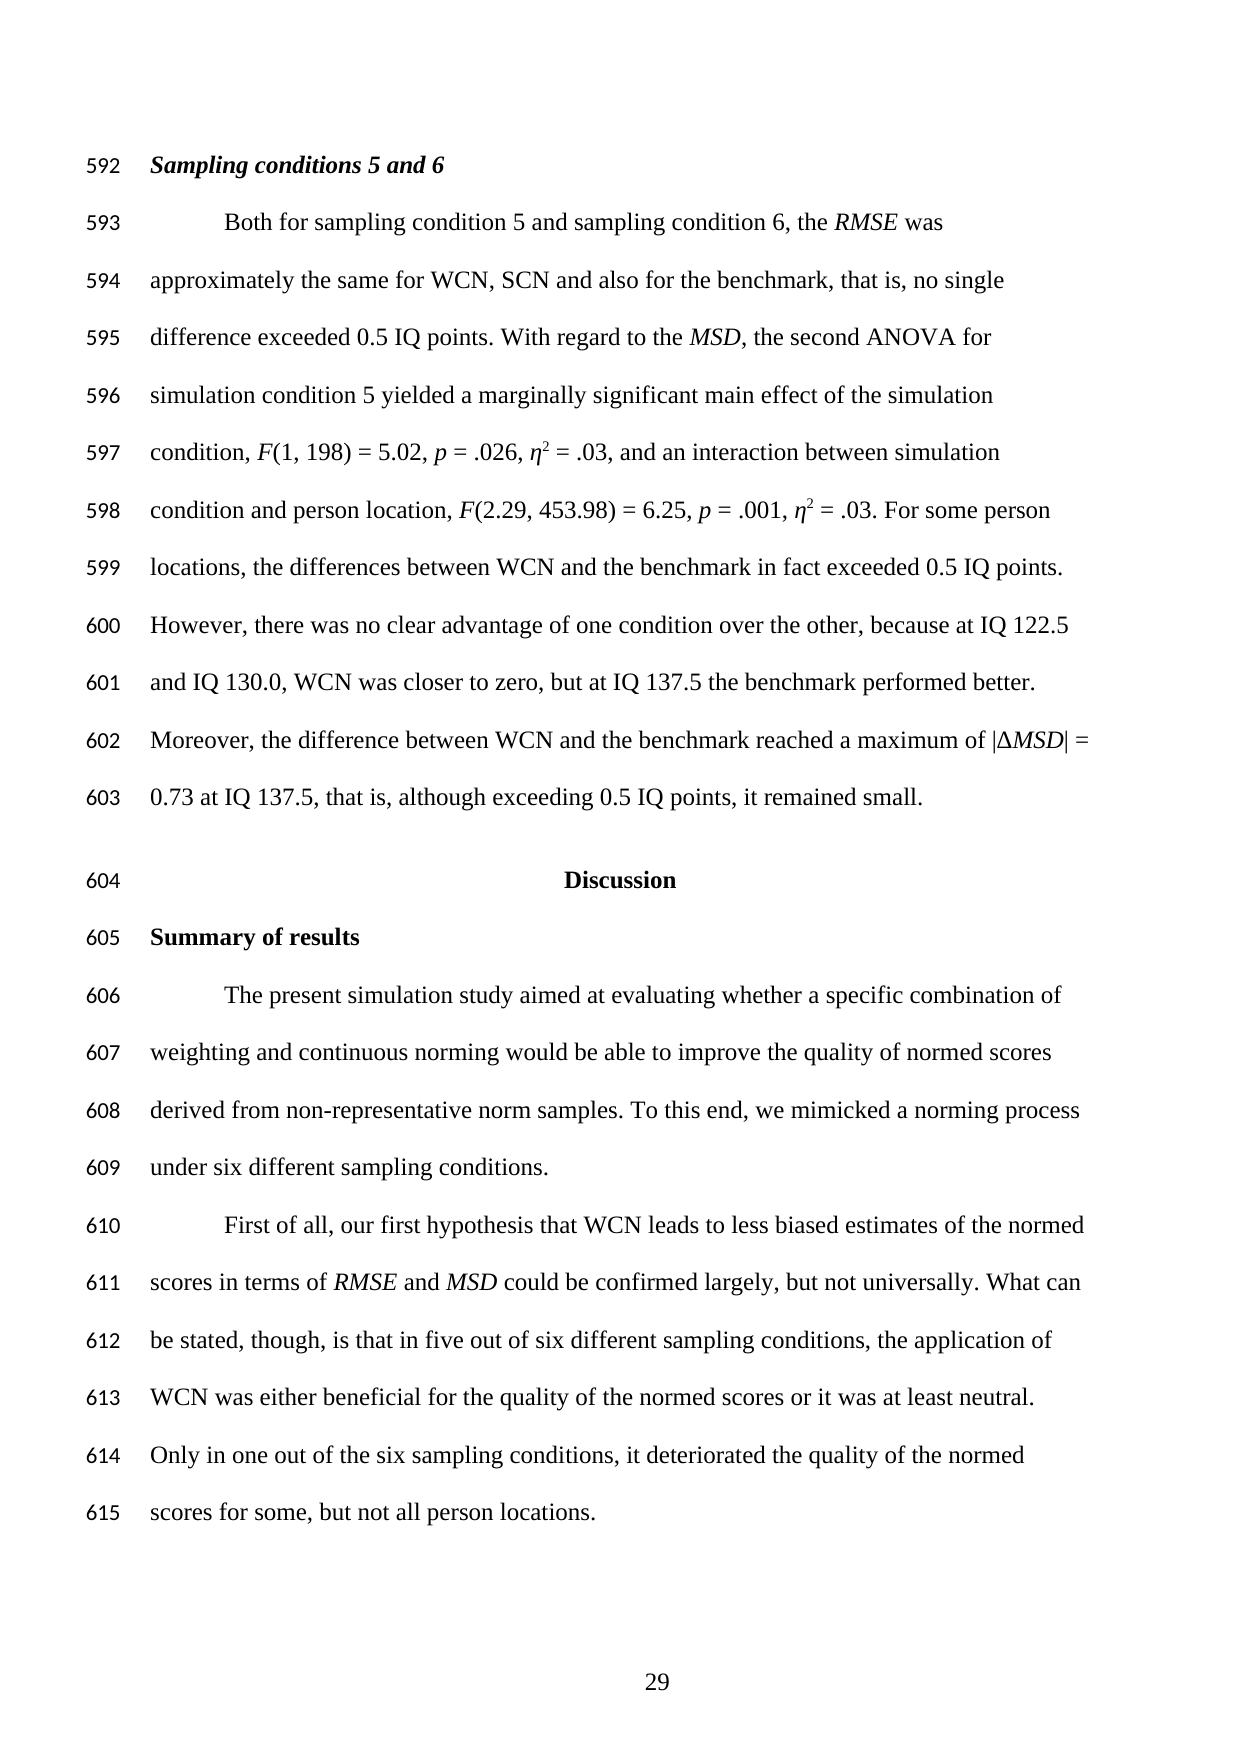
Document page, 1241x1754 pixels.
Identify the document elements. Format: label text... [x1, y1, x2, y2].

text The present simulation study aimed at evaluating whether a specific combination of weighting and continuous norming would be able to improve the quality of normed scores derived from non-representative norm samples. To this end, we mimicked a norming process under six different sampling conditions. [150, 980, 1090, 1181]
subtitle Discussion [150, 865, 1090, 894]
subtitle Sampling conditions 5 and 6 [150, 150, 1090, 179]
text First of all, our first hypothesis that WCN leads to less biased estimates of the normed scores in terms of RMSE and MSD could be confirmed largely, but not universally. What can be stated, though, is that in five out of six different sampling conditions, the application of WCN was either beneficial for the quality of the normed scores or it was at least neutral. Only in one out of the six sampling conditions, it deteriorated the quality of the normed scores for some, but not all person locations. [150, 1210, 1090, 1526]
text Both for sampling condition 5 and sampling condition 6, the RMSE was approximately the same for WCN, SCN and also for the benchmark, that is, no single difference exceeded 0.5 IQ points. With regard to the MSD, the second ANOVA for simulation condition 5 yielded a marginally significant main effect of the simulation condition, F(1, 198) = 5.02, p = .026, η2 = .03, and an interaction between simulation condition and person location, F(2.29, 453.98) = 6.25, p = .001, η2 = .03. For some person locations, the differences between WCN and the benchmark in fact exceeded 0.5 IQ points. However, there was no clear advantage of one condition over the other, because at IQ 122.5 and IQ 130.0, WCN was closer to zero, but at IQ 137.5 the benchmark performed better. Moreover, the difference between WCN and the benchmark reached a maximum of |∆MSD| = 0.73 at IQ 137.5, that is, although exceeding 0.5 IQ points, it remained small. [150, 207, 1090, 811]
subtitle Summary of results [150, 922, 1090, 951]
